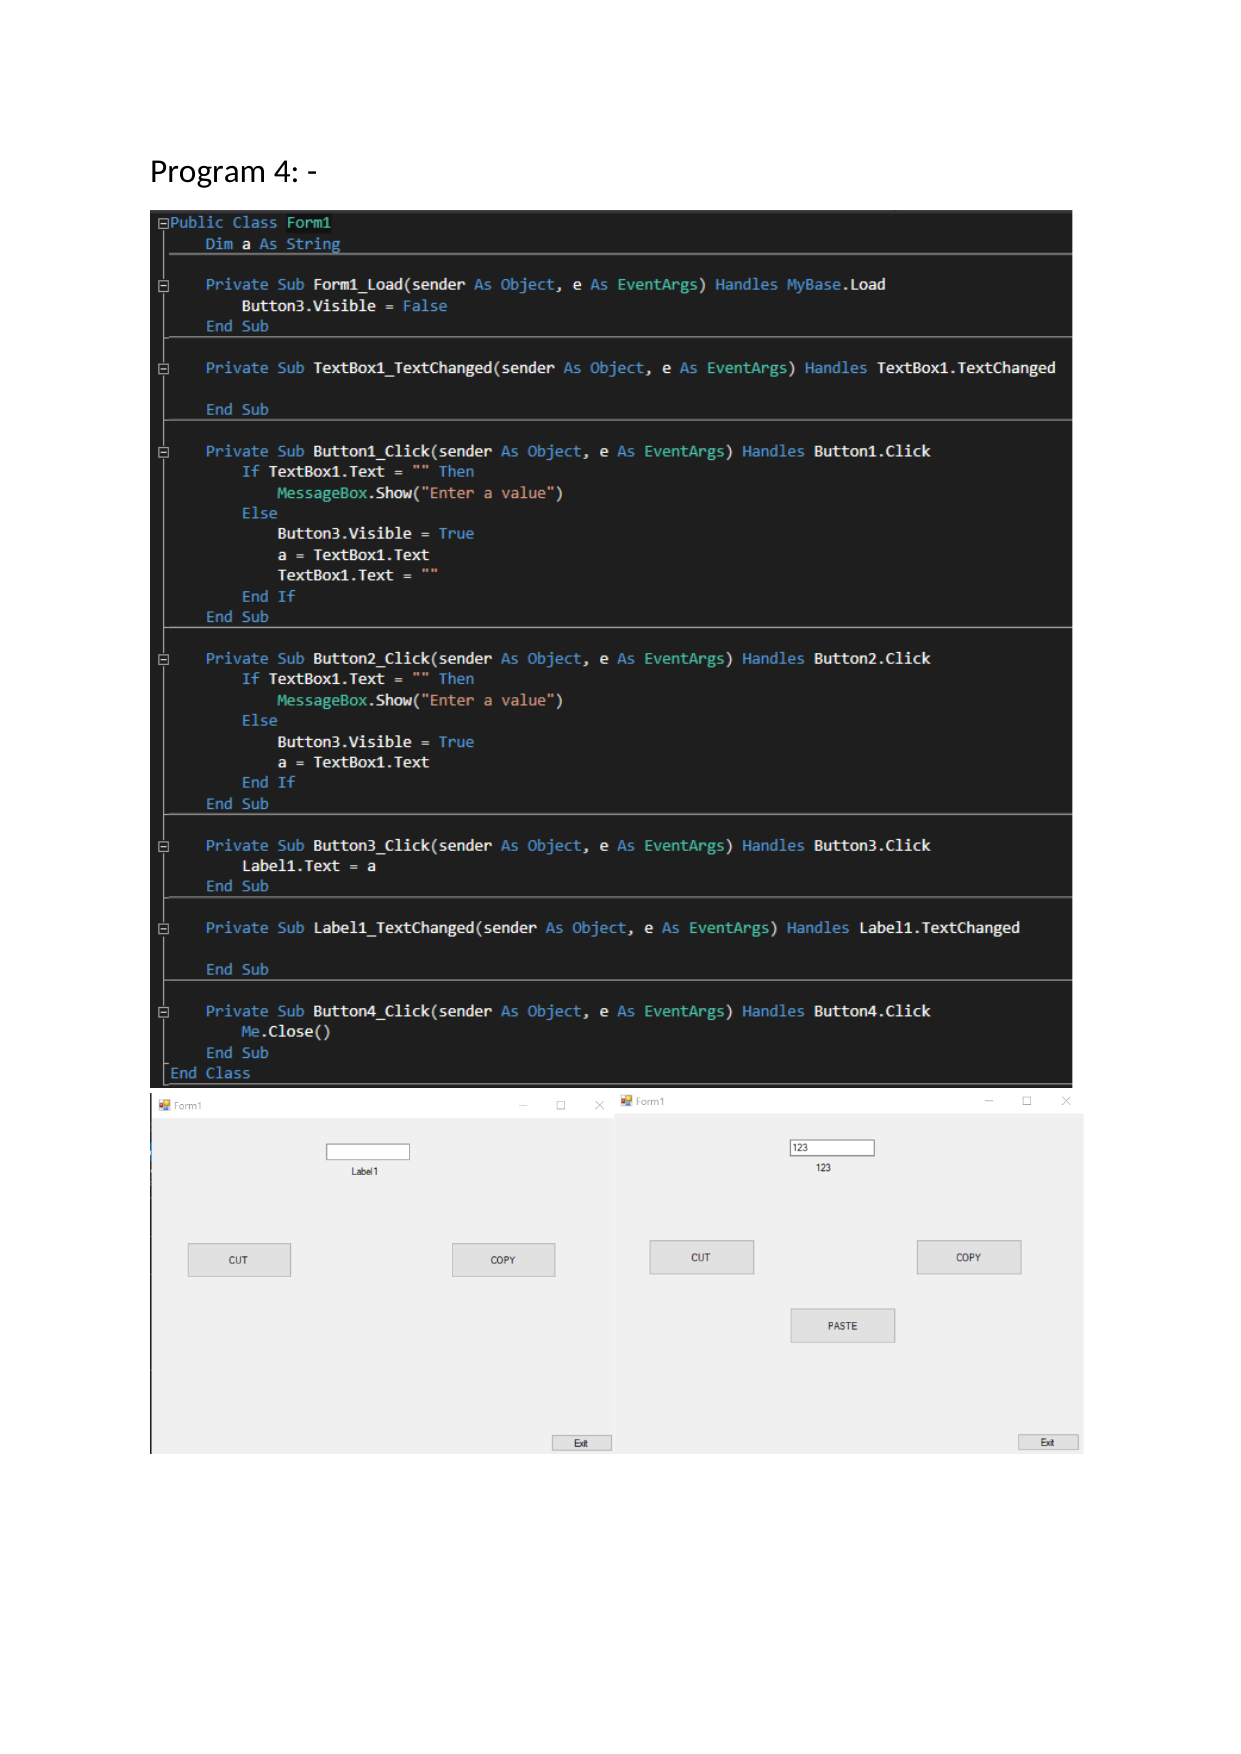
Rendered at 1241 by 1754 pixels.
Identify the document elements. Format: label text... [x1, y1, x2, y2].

text Program 4: - [150, 150, 1090, 191]
picture [150, 210, 1073, 1088]
picture [150, 1089, 1084, 1454]
